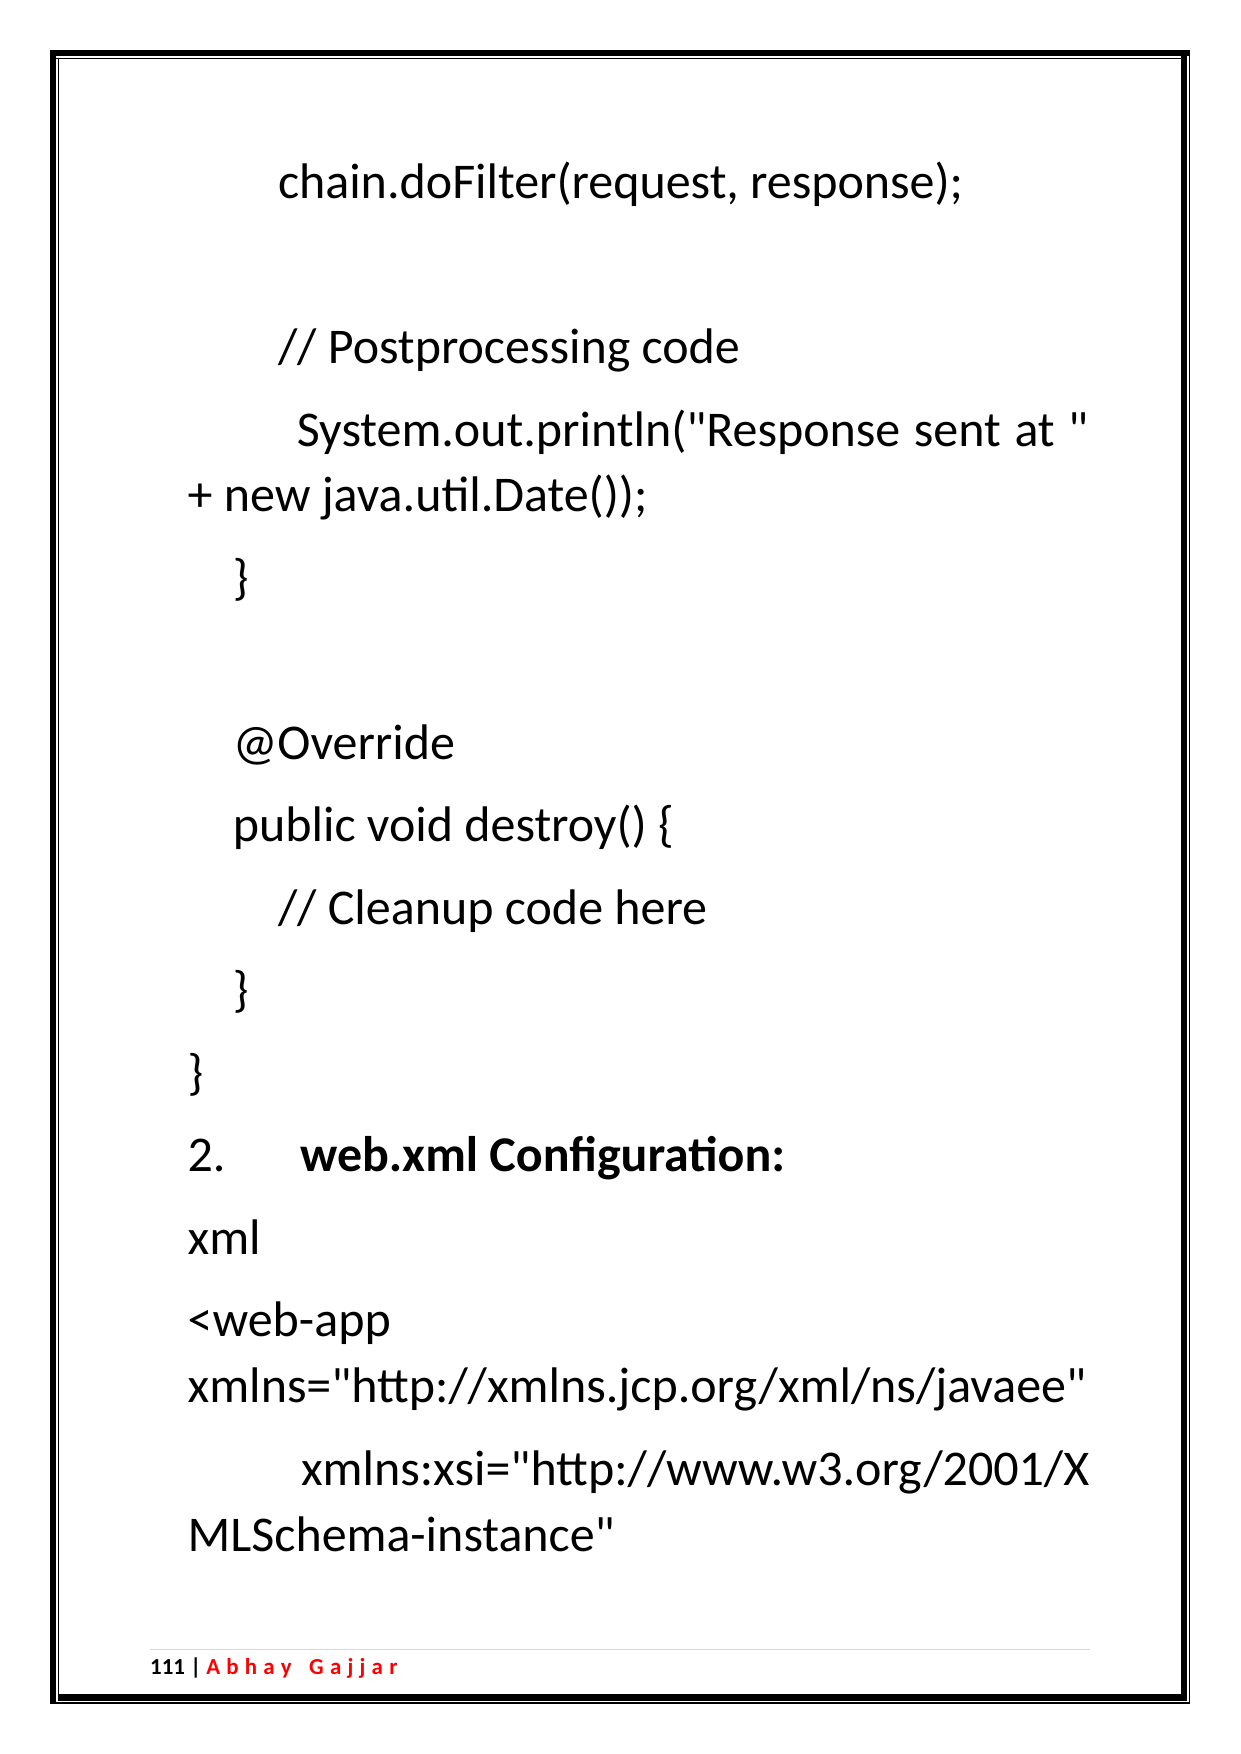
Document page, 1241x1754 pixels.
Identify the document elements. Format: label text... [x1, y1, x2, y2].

text // Cleanup code here [187, 876, 1090, 937]
text xml [187, 1206, 1090, 1267]
text xmlns:xsi="http://www.w3.org/2001/XMLSchema-instance" [187, 1437, 1090, 1563]
text } [187, 546, 1090, 607]
text chain.doFilter(request, response); [187, 150, 1090, 211]
text } [187, 1041, 1090, 1102]
list web.xml Configuration: [187, 1123, 1090, 1184]
text // Postprocessing code [187, 315, 1090, 376]
text } [187, 958, 1090, 1019]
text <web-app xmlns="http://xmlns.jcp.org/xml/ns/javaee" [187, 1288, 1090, 1415]
text System.out.println("Response sent at " + new java.util.Date()); [187, 397, 1090, 524]
text public void destroy() { [187, 793, 1090, 854]
text @Override [187, 711, 1090, 772]
